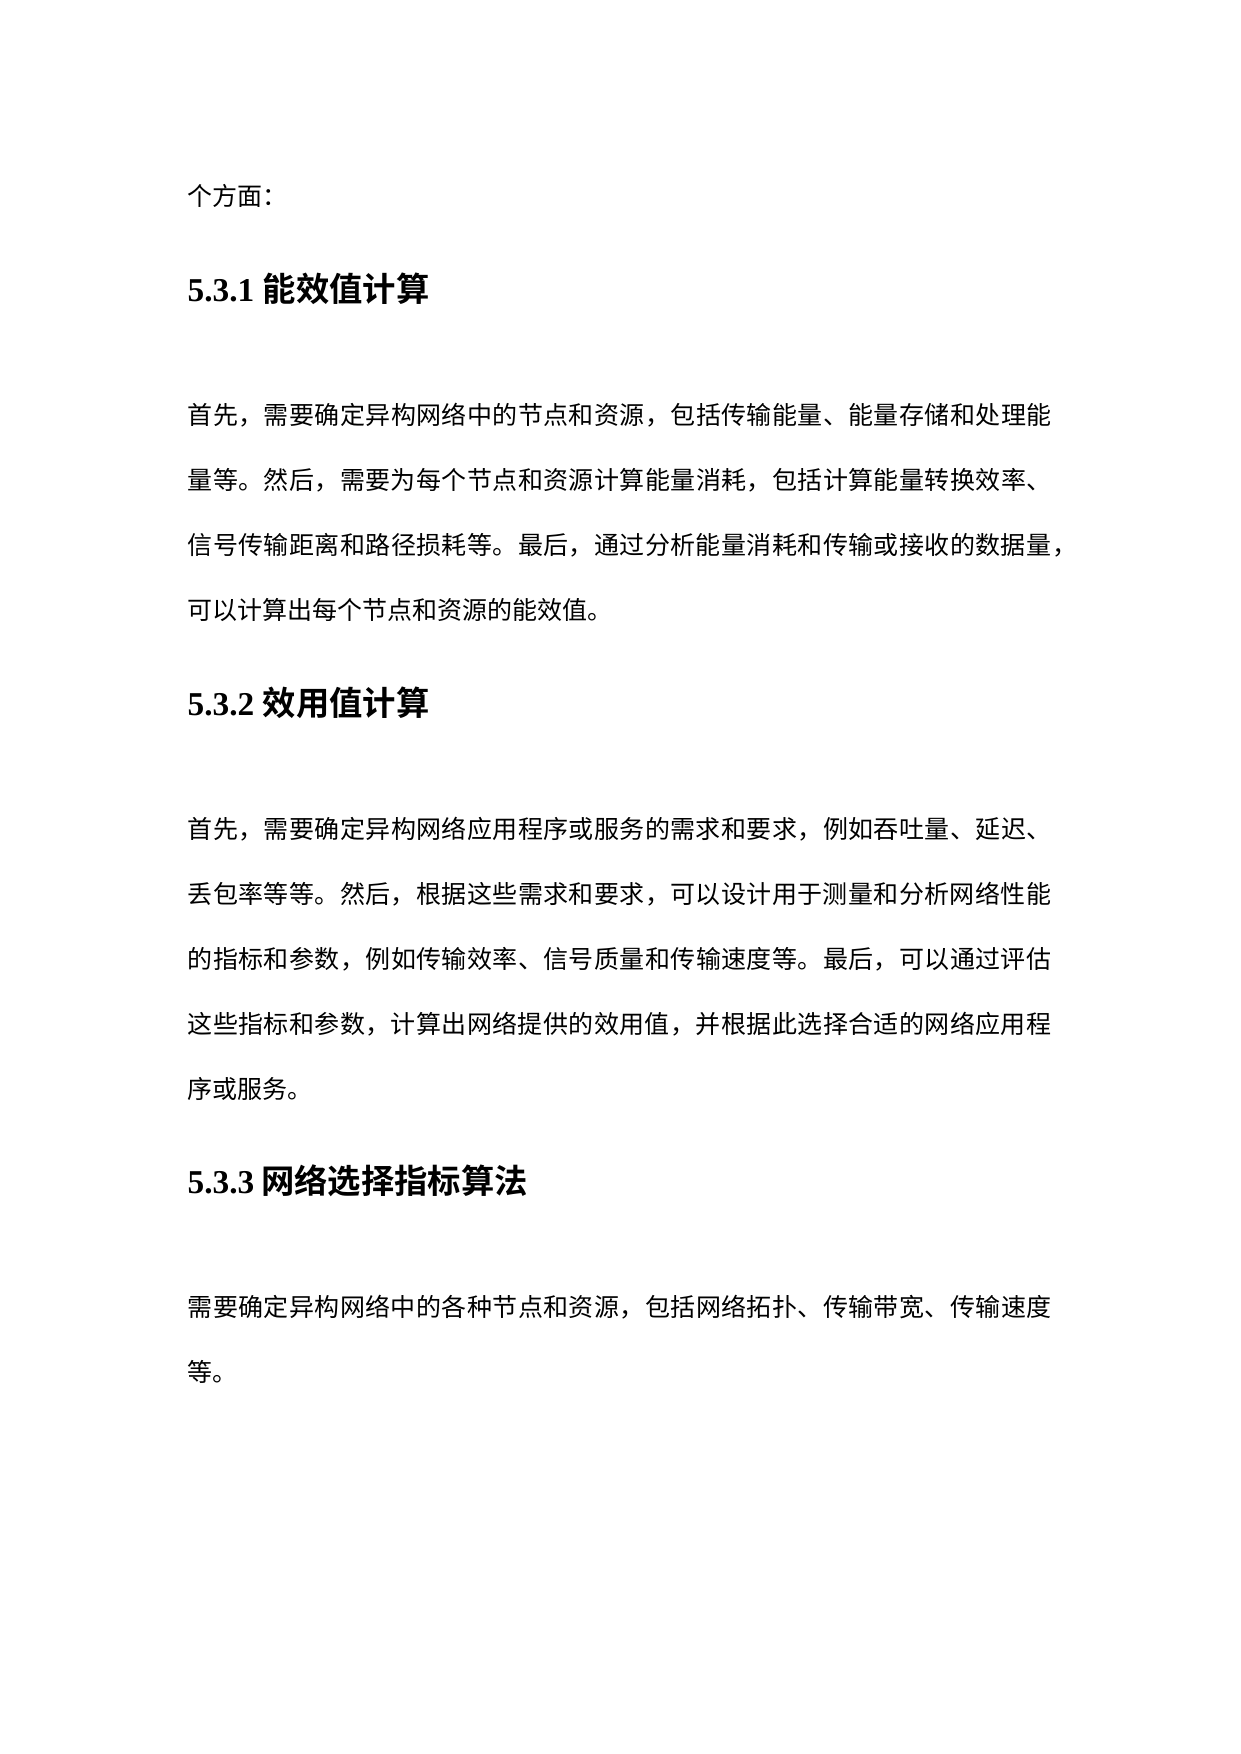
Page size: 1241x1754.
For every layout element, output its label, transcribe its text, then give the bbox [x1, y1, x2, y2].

subtitle 5.3.1 能效值计算 [187, 254, 1053, 319]
subtitle 5.3.2 效用值计算 [187, 668, 1053, 733]
text 首先，需要确定异构网络中的节点和资源，包括传输能量、能量存储和处理能量等。然后，需要为每个节点和资源计算能量消耗，包括计算能量转换效率、信号传输距离和路径损耗等。最后，通过分析能量消耗和传输或接收的数据量，可以计算出每个节点和资源的能效值。 [187, 381, 1053, 641]
text 需要确定异构网络中的各种节点和资源，包括网络拓扑、传输带宽、传输速度等。 [187, 1273, 1053, 1403]
text 首先，需要确定异构网络应用程序或服务的需求和要求，例如吞吐量、延迟、丢包率等等。然后，根据这些需求和要求，可以设计用于测量和分析网络性能的指标和参数，例如传输效率、信号质量和传输速度等。最后，可以通过评估这些指标和参数，计算出网络提供的效用值，并根据此选择合适的网络应用程序或服务。 [187, 795, 1053, 1120]
subtitle 5.3.3网络选择指标算法 [187, 1147, 1053, 1212]
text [187, 162, 1053, 227]
